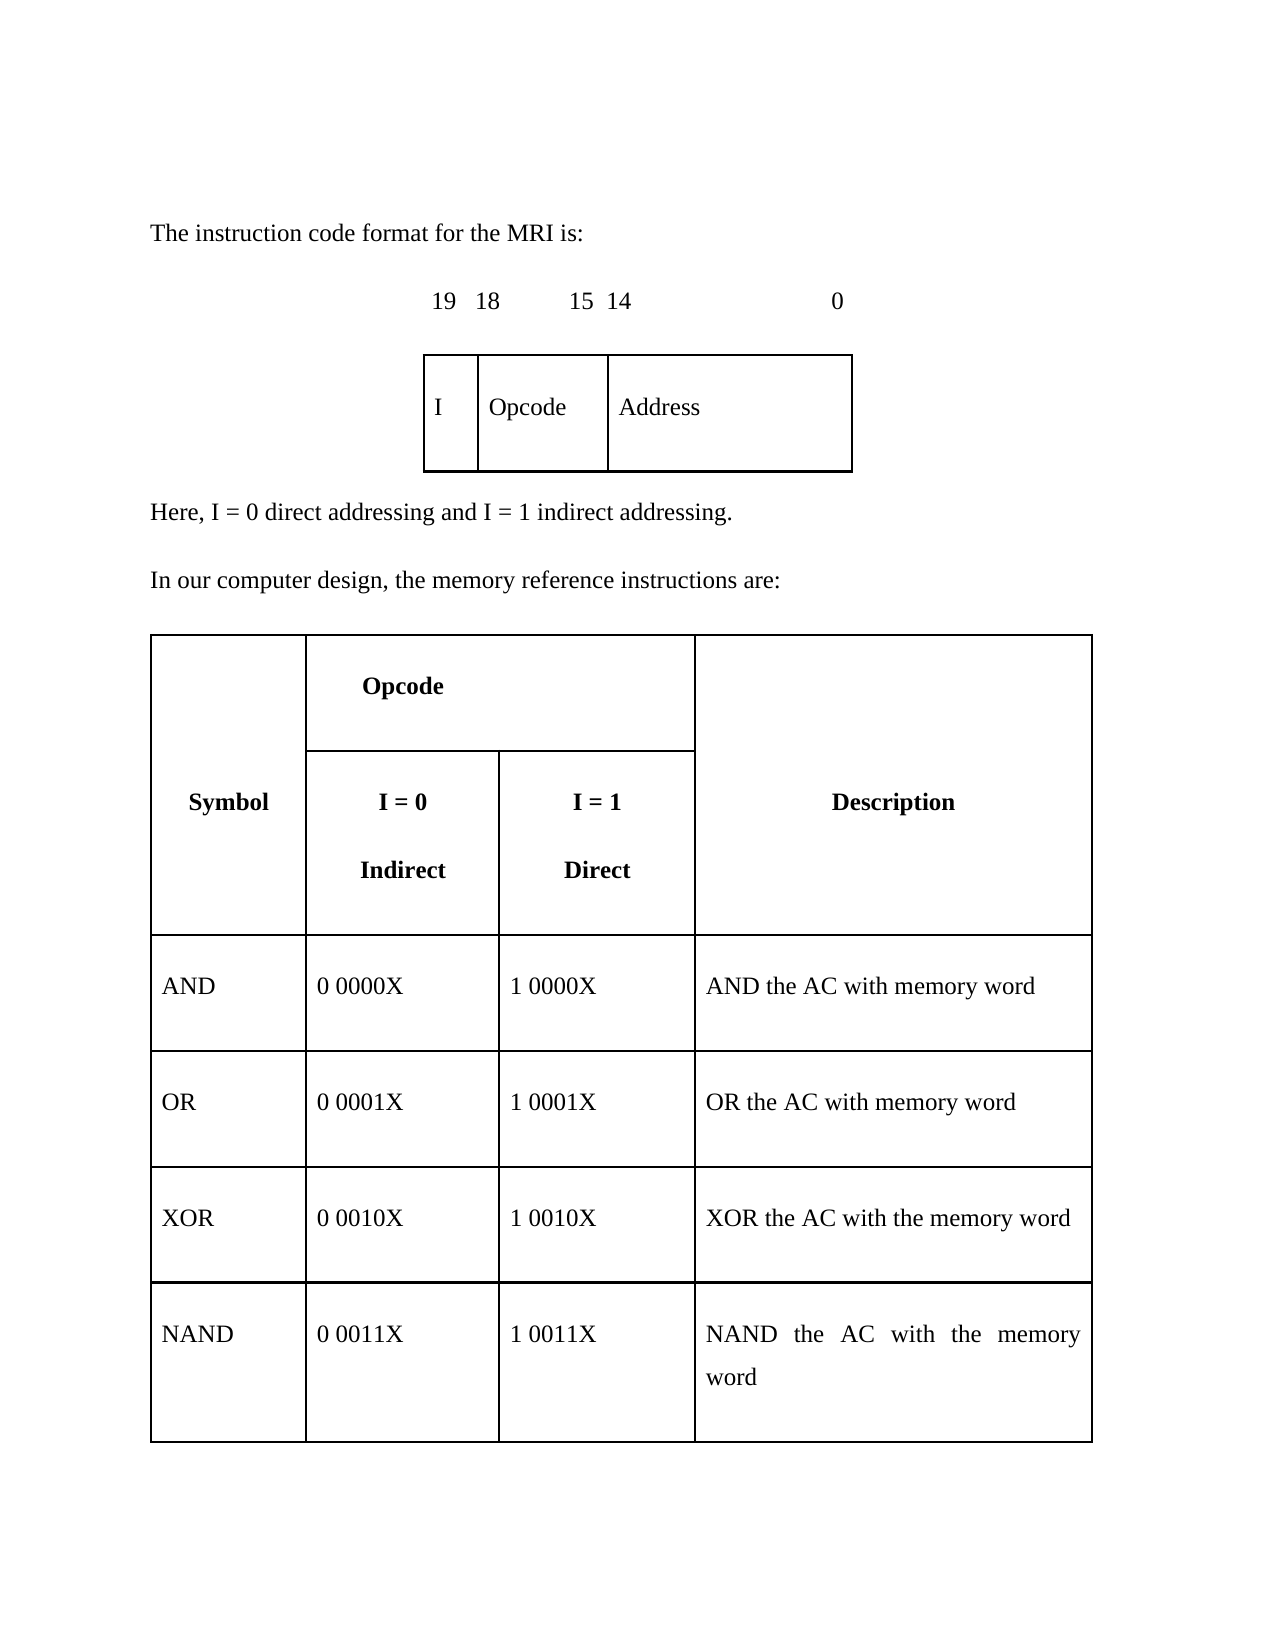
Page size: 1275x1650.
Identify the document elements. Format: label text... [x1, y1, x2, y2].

table_cell OR the AC with memory word [696, 1052, 1091, 1166]
table_cell 1 0010X [500, 1168, 694, 1281]
table_cell 1 0000X [500, 936, 694, 1049]
table_cell XOR [152, 1168, 305, 1281]
text 19 18 15 14 0 [150, 286, 1125, 315]
table_cell 0 0010X [307, 1168, 498, 1281]
table_cell OR [152, 1052, 305, 1166]
text In our computer design, the memory reference instructions are: [150, 566, 1125, 594]
table_header Address [609, 356, 851, 470]
table_cell I = 1 Direct [500, 752, 694, 934]
table_cell I = 0 Indirect [307, 752, 498, 934]
table_cell AND the AC with memory word [696, 936, 1091, 1049]
text The instruction code format for the MRI is: [150, 218, 1125, 247]
table_cell 0 0011X [307, 1284, 498, 1441]
table_header [499, 636, 694, 749]
table_cell 0 0000X [307, 936, 498, 1049]
table_cell 1 0001X [500, 1052, 694, 1166]
table_header [696, 636, 1091, 749]
table_header [152, 636, 305, 749]
table_cell Symbol [152, 750, 305, 934]
table_cell XOR the AC with the memory word [696, 1168, 1091, 1281]
table_cell AND [152, 936, 305, 1049]
table_cell 1 0011X [500, 1284, 694, 1441]
table_header Opcode [479, 356, 607, 470]
table_cell NAND the AC with the memory word [696, 1284, 1091, 1441]
text Here, I = 0 direct addressing and I = 1 indirect addressing. [150, 497, 1125, 526]
table_cell 0 0001X [307, 1052, 498, 1166]
table_cell Description [696, 750, 1091, 934]
table_cell NAND [152, 1284, 305, 1441]
table_header Opcode [307, 636, 499, 749]
table_header I [425, 356, 477, 470]
